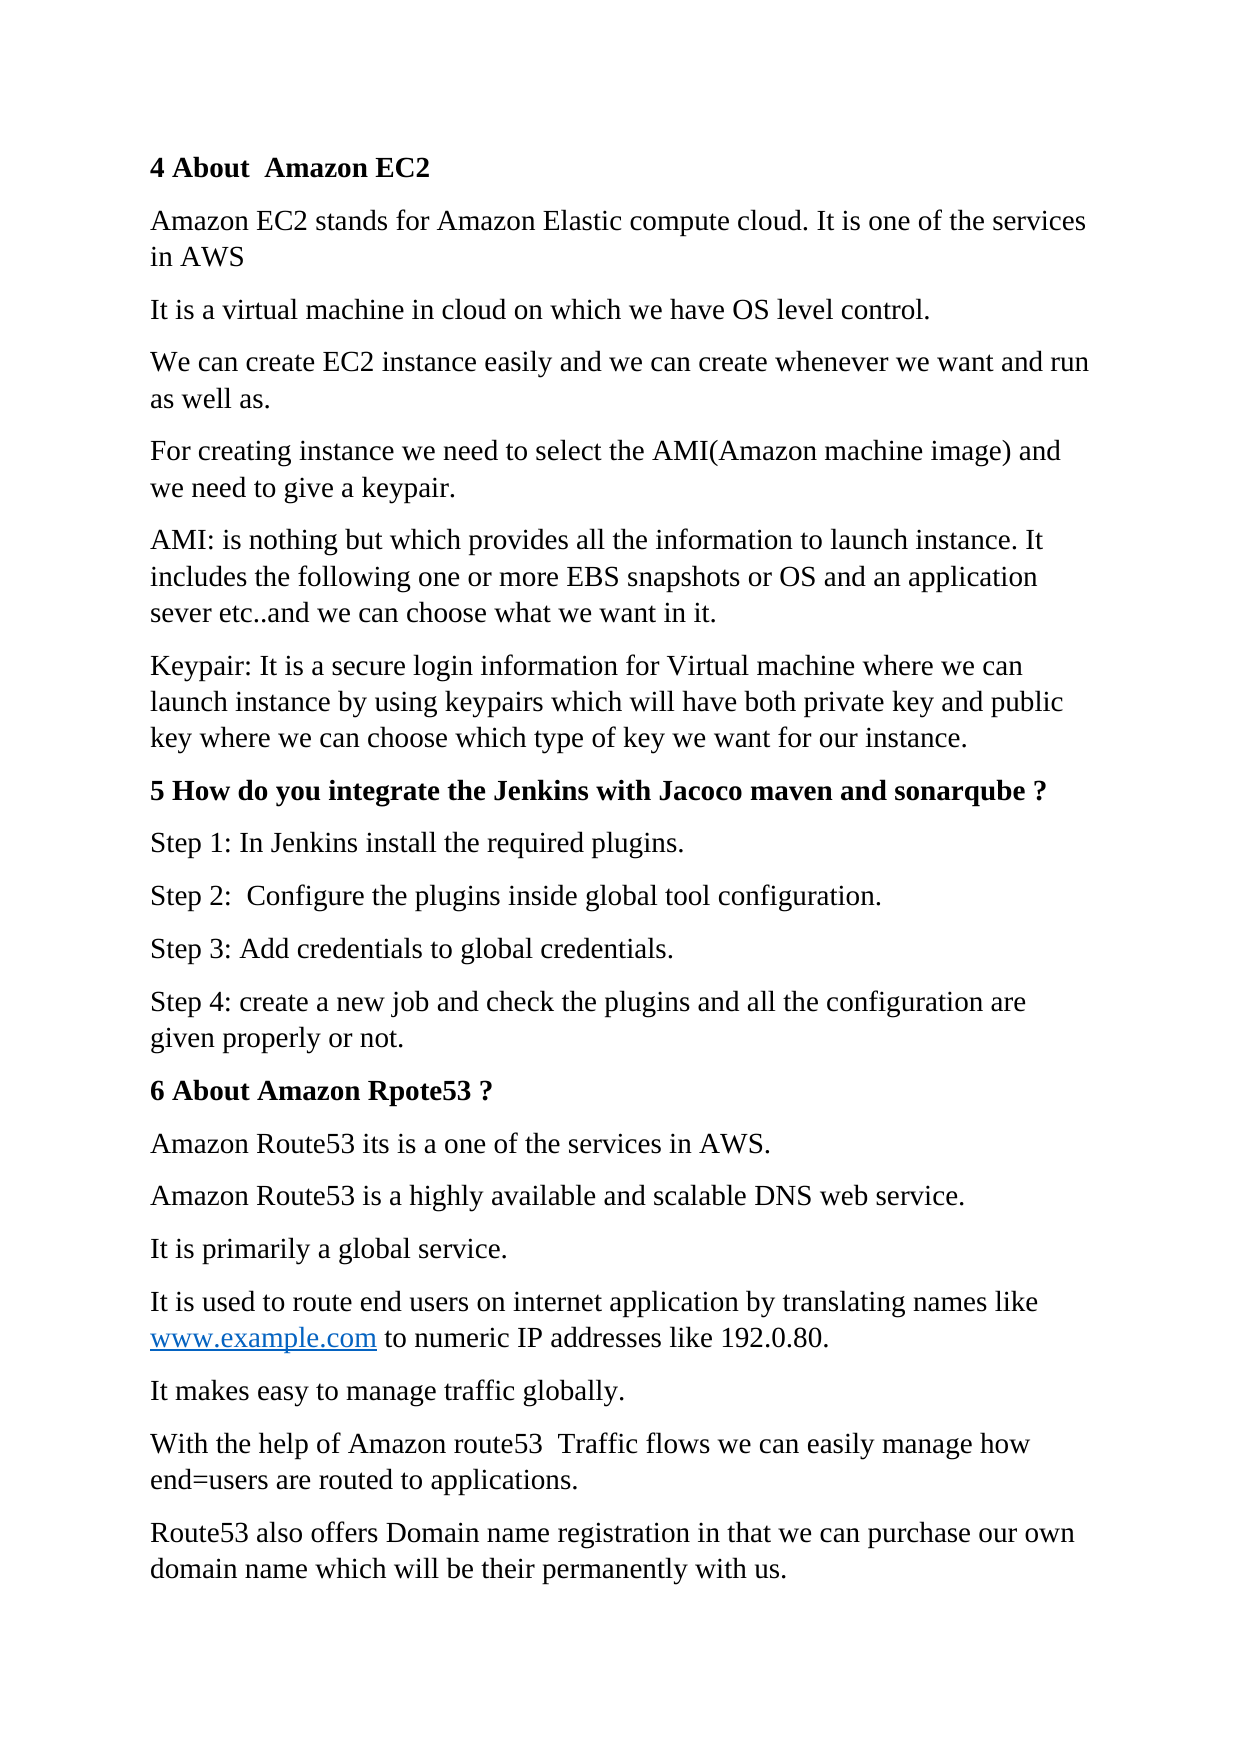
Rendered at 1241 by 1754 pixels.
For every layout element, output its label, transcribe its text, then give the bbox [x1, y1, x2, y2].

text Keypair: It is a secure login information for Virtual machine where we can launch instance by using keypairs which will have both private key and public key where we can choose which type of key we want for our instance. [150, 648, 1090, 753]
text 4 About Amazon EC2 [150, 150, 1090, 183]
text Step 3: Add credentials to global credentials. [150, 931, 1090, 965]
text For creating instance we need to select the AMI(Amazon machine image) and we need to give a keypair. [150, 433, 1090, 503]
text Step 2: Configure the plugins inside global tool configuration. [150, 878, 1090, 912]
text We can create EC2 instance easily and we can create whenever we want and run as well as. [150, 344, 1090, 414]
text Step 4: create a new job and check the plugins and all the configuration are given properly or not. [150, 984, 1090, 1054]
text It is primarily a global service. [150, 1231, 1090, 1265]
text Amazon Route53 its is a one of the services in AWS. [150, 1126, 1090, 1159]
text It makes easy to manage traffic globally. [150, 1373, 1090, 1407]
text Amazon Route53 is a highly available and scalable DNS web service. [150, 1178, 1090, 1212]
text 6 About Amazon Rpote53 ? [150, 1073, 1090, 1106]
text With the help of Amazon route53 Traffic flows we can easily manage how end=users are routed to applications. [150, 1426, 1090, 1496]
text It is a virtual machine in cloud on which we have OS level control. [150, 292, 1090, 325]
text 5 How do you integrate the Jenkins with Jacoco maven and sonarqube ? [150, 773, 1090, 806]
text Amazon EC2 stands for Amazon Elastic compute cloud. It is one of the services in AWS [150, 203, 1090, 272]
text It is used to route end users on internet application by translating names like www.example.com to numeric IP addresses like 192.0.80. [150, 1284, 1090, 1354]
text AMI: is nothing but which provides all the information to launch instance. It includes the following one or more EBS snapshots or OS and an application sever etc..and we can choose what we want in it. [150, 522, 1090, 628]
text Route53 also offers Domain name registration in that we can purchase our own domain name which will be their permanently with us. [150, 1515, 1090, 1584]
text Step 1: In Jenkins install the required plugins. [150, 826, 1090, 859]
